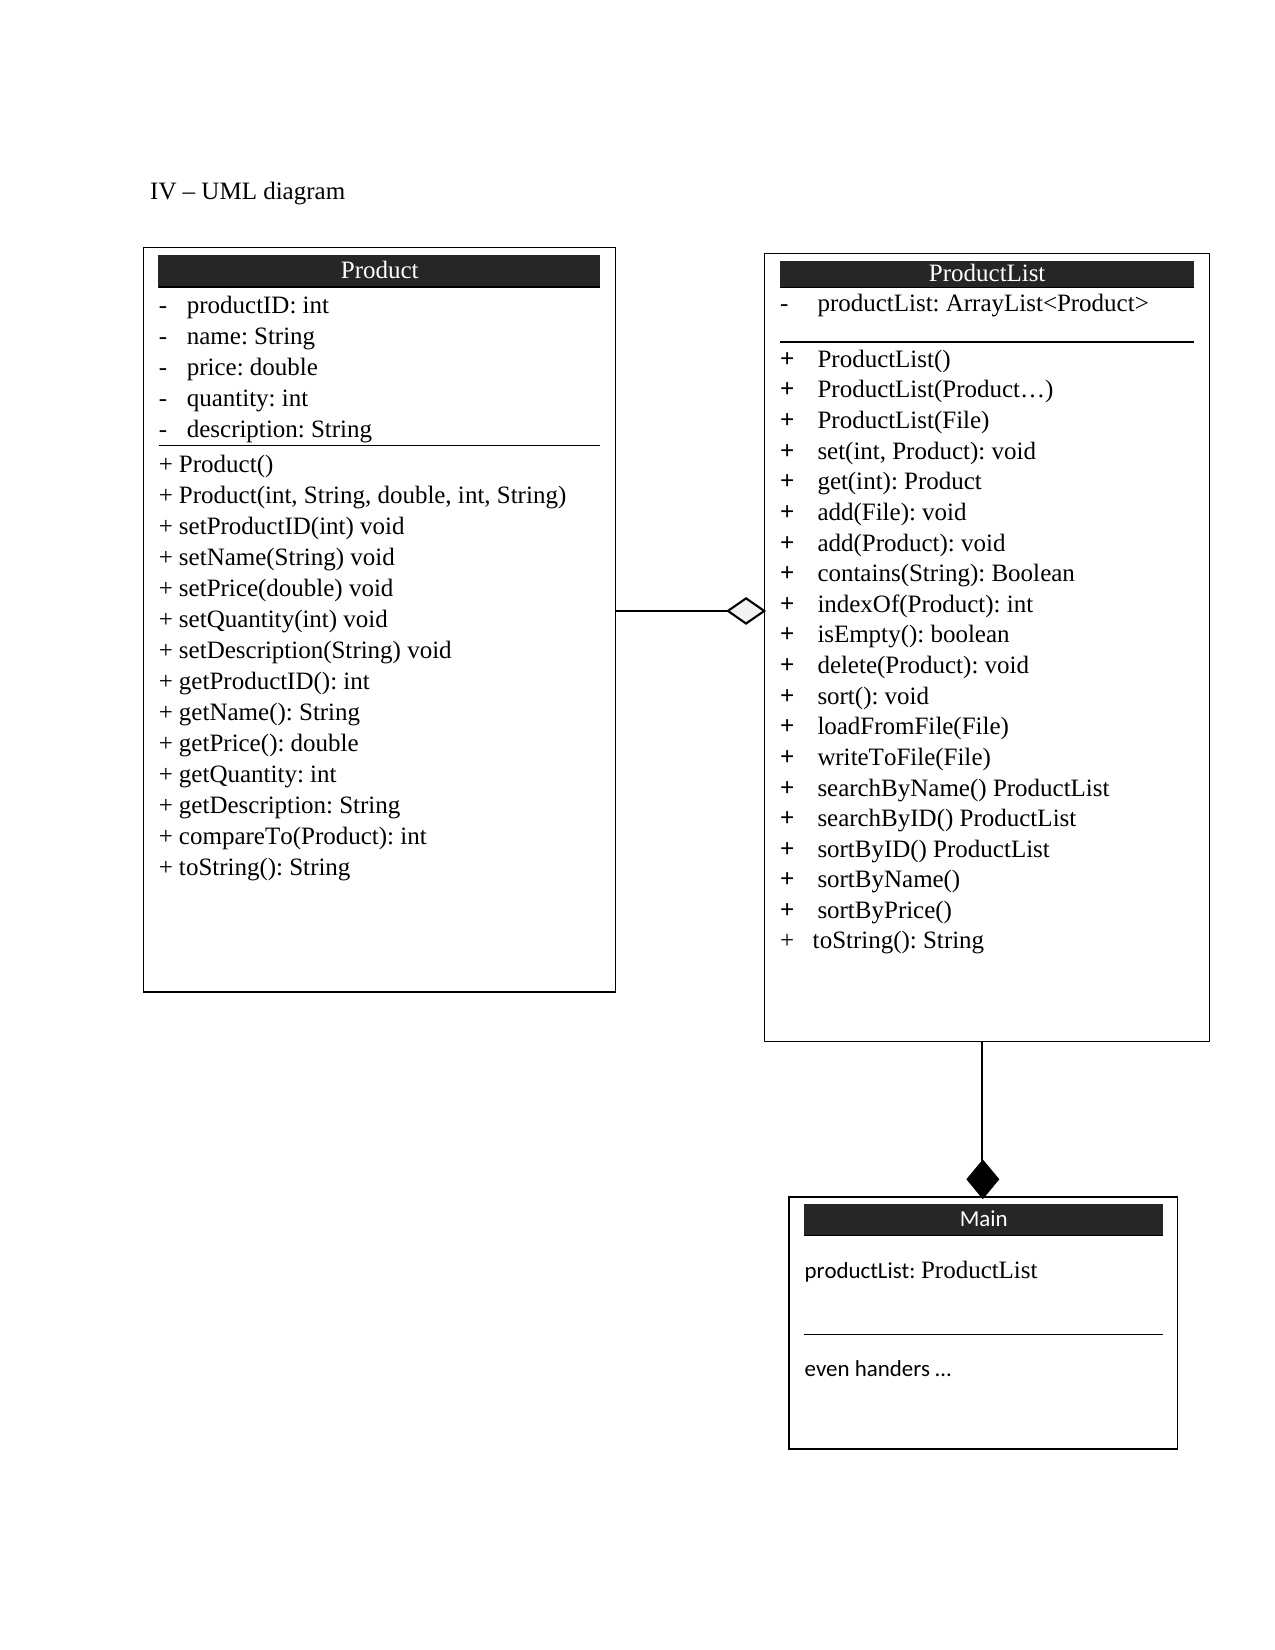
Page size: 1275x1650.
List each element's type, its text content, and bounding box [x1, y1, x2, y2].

text IV – UML diagram [150, 176, 1125, 204]
